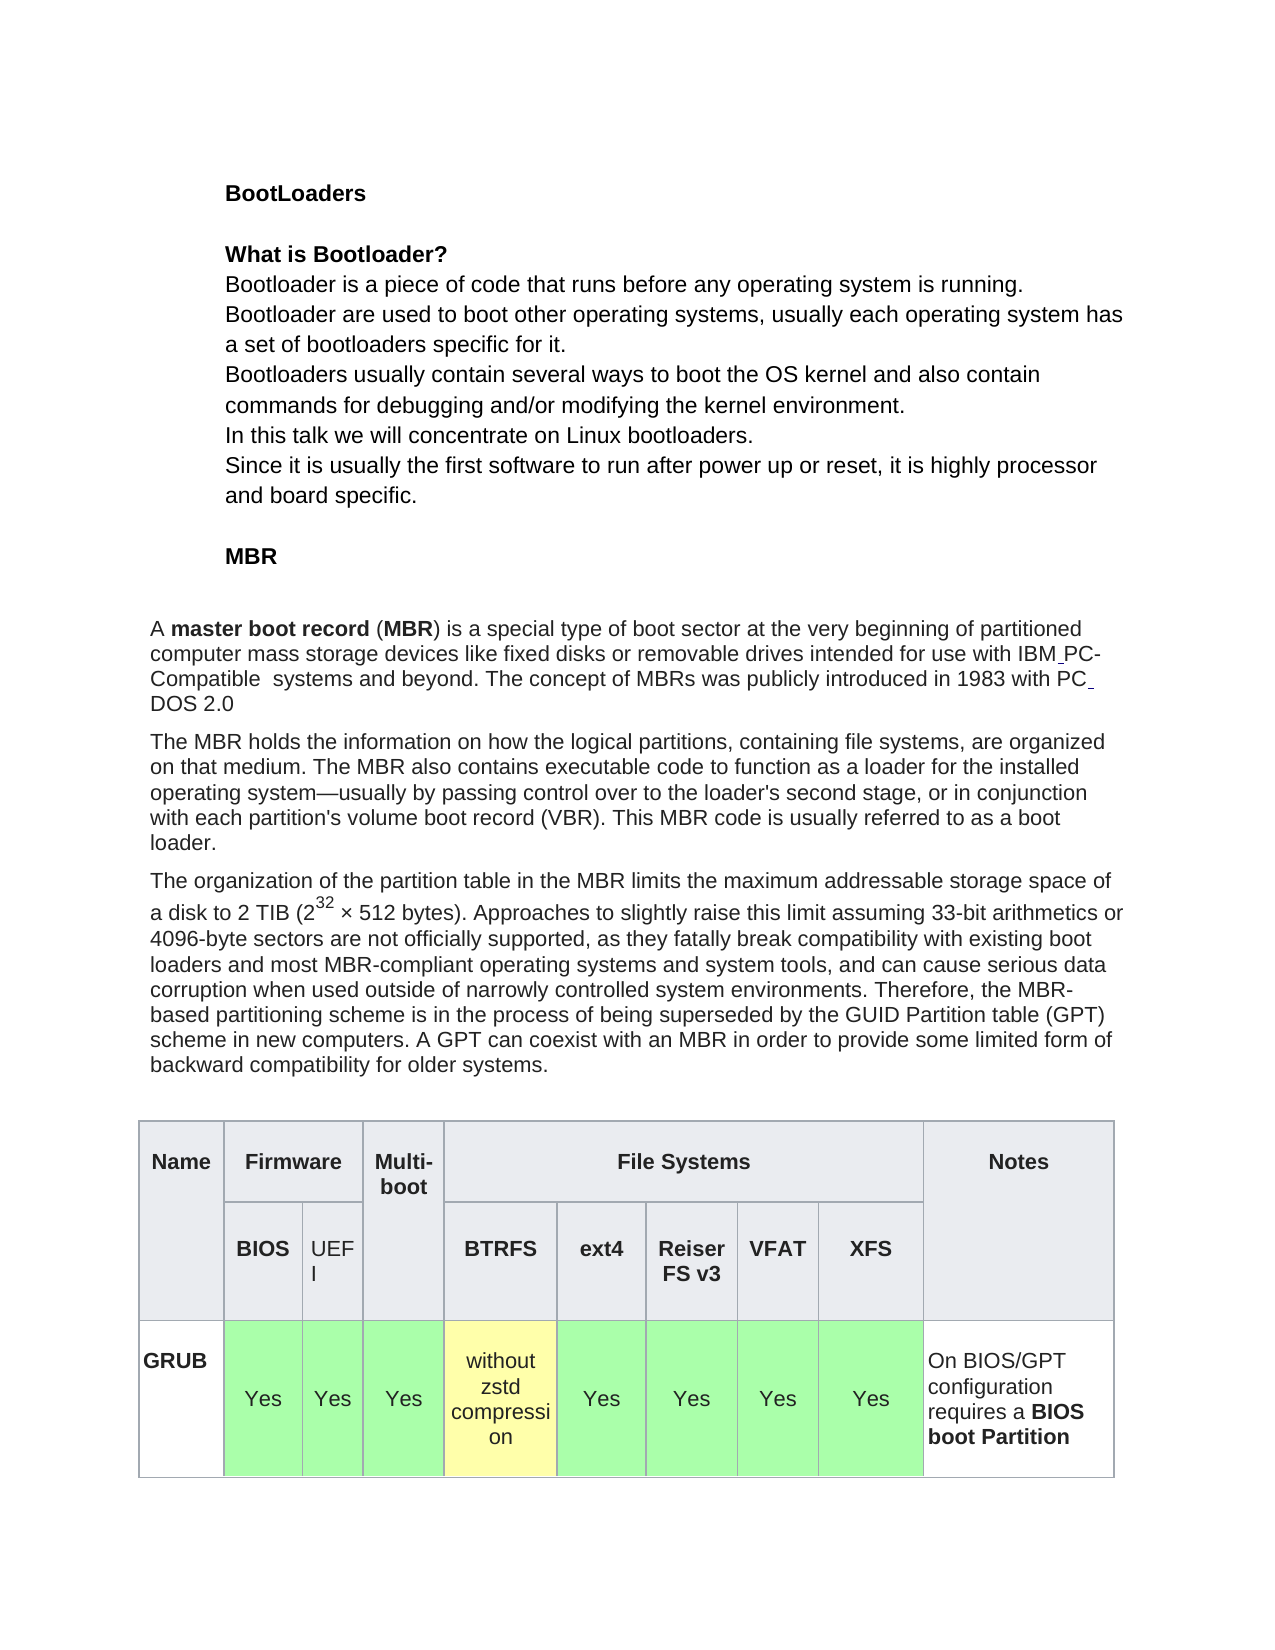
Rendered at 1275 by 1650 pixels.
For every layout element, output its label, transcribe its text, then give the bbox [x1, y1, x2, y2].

table_cell BTRFS [445, 1203, 556, 1320]
table_header Name [140, 1122, 223, 1320]
table_cell Yes [225, 1321, 302, 1476]
table_cell UEFI [303, 1203, 362, 1320]
table_cell XFS [819, 1203, 923, 1320]
text What is Bootloader? [150, 241, 1125, 267]
text Bootloader are used to boot other operating systems, usually each operating system has a set of bootloaders specific for it. [225, 301, 1125, 358]
table_cell Yes [364, 1321, 443, 1476]
table_header Multi-boot [364, 1122, 443, 1320]
table_header Firmware [225, 1122, 362, 1201]
text Bootloader is a piece of code that runs before any operating system is running. [150, 271, 1125, 297]
text A master boot record (MBR) is a special type of boot sector at the very beginning of partitioned computer mass storage devices like fixed disks or removable drives intended for use with IBM PC-Compatible systems and beyond. The concept of MBRs was publicly introduced in 1983 with PC DOS 2.0 [150, 616, 1125, 716]
text In this talk we will concentrate on Linux bootloaders. [150, 422, 1125, 448]
text The organization of the partition table in the MBR limits the maximum addressable storage space of a disk to 2 TIB (232 × 512 bytes). Approaches to slightly raise this limit assuming 33-bit arithmetics or 4096-byte sectors are not officially supported, as they fatally break compatibility with existing boot loaders and most MBR-compliant operating systems and system tools, and can cause serious data corruption when used outside of narrowly controlled system environments. Therefore, the MBR-based partitioning scheme is in the process of being superseded by the GUID Partition table (GPT) scheme in new computers. A GPT can coexist with an MBR in order to provide some limited form of backward compatibility for older systems. [150, 867, 1125, 1077]
table_cell ext4 [558, 1203, 645, 1320]
table_cell VFAT [738, 1203, 818, 1320]
table_header Notes [924, 1122, 1113, 1320]
table_cell Yes [558, 1321, 645, 1476]
table_cell GRUB [140, 1321, 223, 1476]
text The MBR holds the information on how the logical partitions, containing file systems, are organized on that medium. The MBR also contains executable code to function as a loader for the installed operating system—usually by passing control over to the loader's second stage, or in conjunction with each partition's volume boot record (VBR). This MBR code is usually referred to as a boot loader. [150, 729, 1125, 855]
table_cell Yes [738, 1321, 818, 1476]
table_cell On BIOS/GPT configuration requires a BIOS boot Partition [924, 1321, 1113, 1476]
table_cell Yes [303, 1321, 362, 1476]
table_cell Yes [647, 1321, 737, 1476]
table_cell Yes [819, 1321, 923, 1476]
table_cell without zstd compression [445, 1321, 556, 1476]
table_cell BIOS [225, 1203, 302, 1320]
table_cell ReiserFS v3 [647, 1203, 737, 1320]
text Since it is usually the first software to run after power up or reset, it is highly processor and board specific. [225, 452, 1125, 509]
text MBR [225, 543, 1125, 569]
text BootLoaders [150, 180, 1125, 207]
text Bootloaders usually contain several ways to boot the OS kernel and also contain commands for debugging and/or modifying the kernel environment. [225, 361, 1125, 418]
table_header File Systems [445, 1122, 923, 1201]
